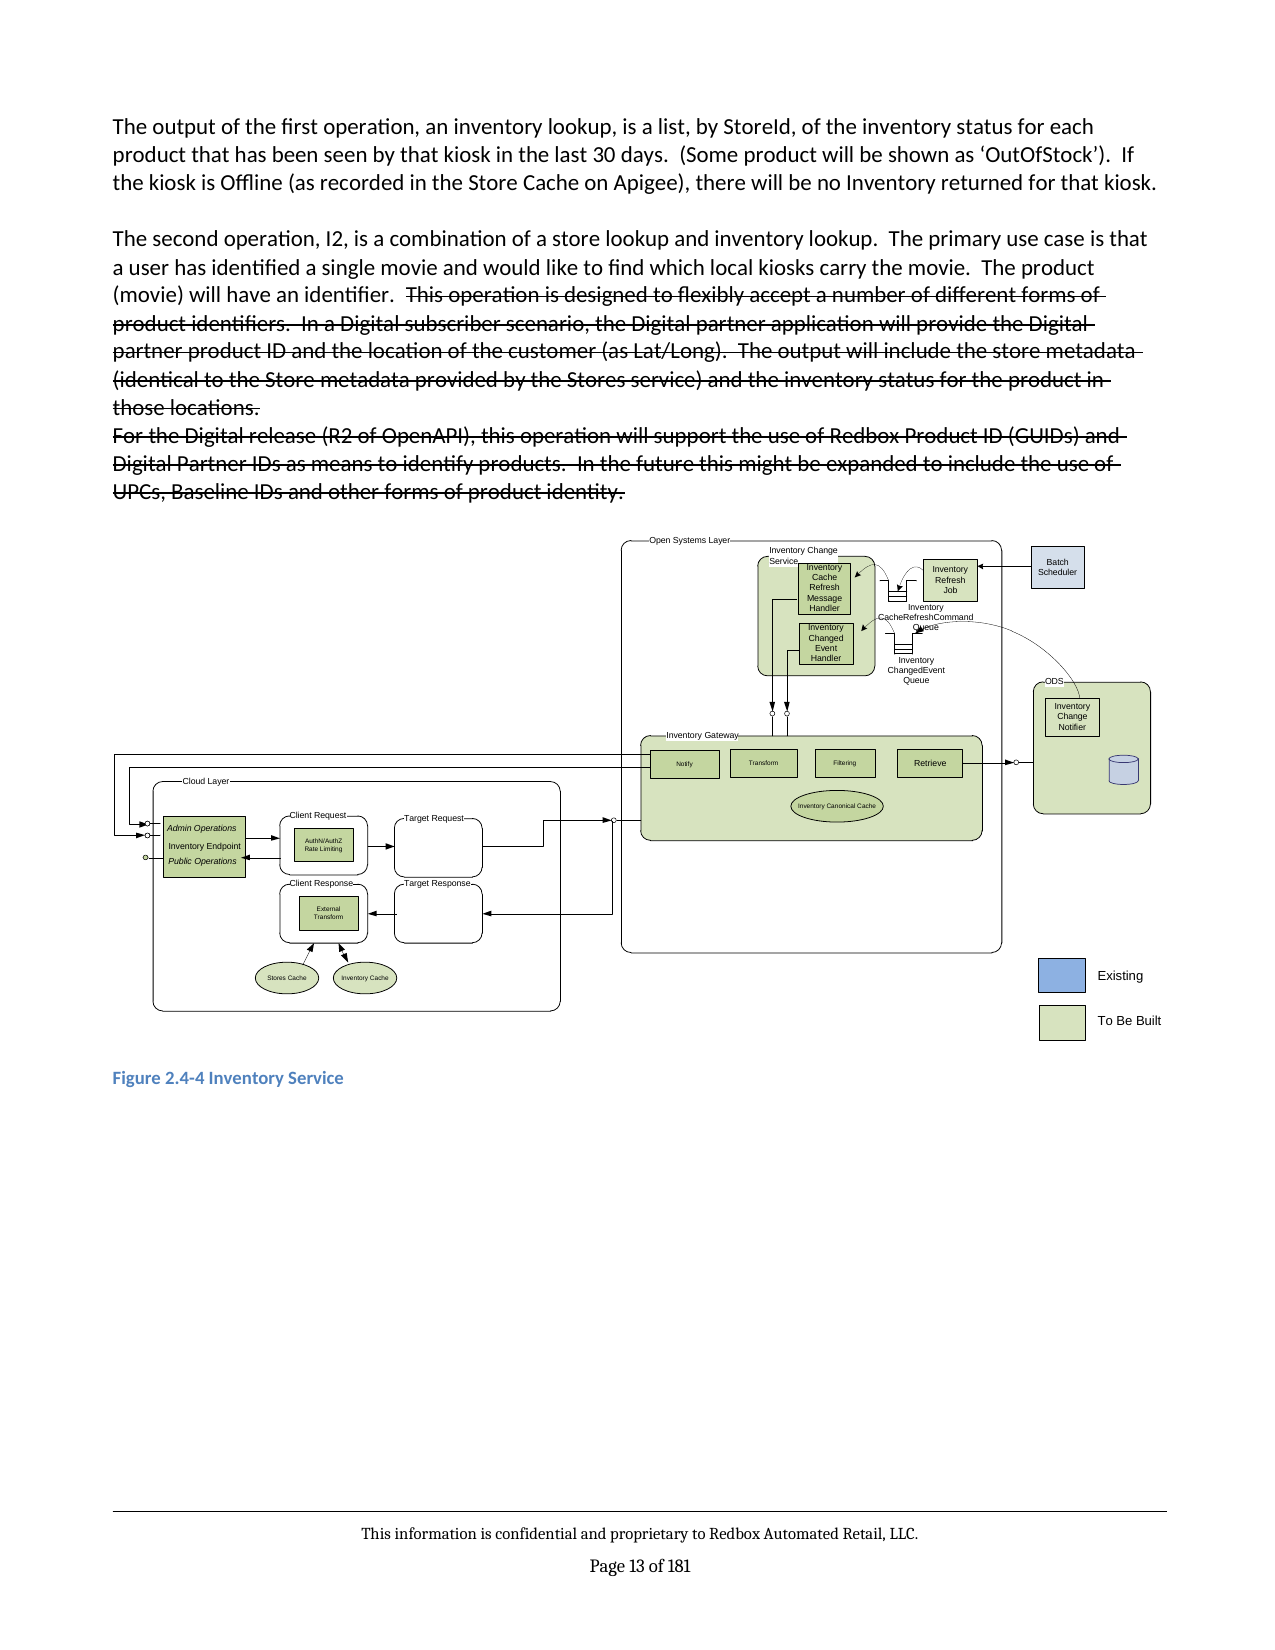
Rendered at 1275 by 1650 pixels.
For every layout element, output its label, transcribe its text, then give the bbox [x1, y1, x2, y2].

text For the Digital release (R2 of OpenAPI), this operation will support the use of Redbox Product ID (GUIDs) and Digital Partner IDs as means to identify products. In the future this might be expanded to include the use of UPCs, Baseline IDs and other forms of product identity. [112, 421, 1162, 505]
text The second operation, I2, is a combination of a store lookup and inventory lookup. The primary use case is that a user has identified a single movie and would like to find which local kiosks carry the movie. The product (movie) will have an identifier. This operation is designed to flexibly accept a number of different forms of product identifiers. In a Digital subscriber scenario, the Digital partner application will provide the Digital partner product ID and the location of the customer (as Lat/Long). The output will include the store metadata (identical to the Store metadata provided by the Stores service) and the inventory status for the product in those locations. [112, 224, 1162, 421]
text Figure - Inventory Service [112, 1067, 1162, 1089]
text The output of the first operation, an inventory lookup, is a list, by StoreId, of the inventory status for each product that has been seen by that kiosk in the last 30 days. (Some product will be shown as ‘OutOfStock’). If the kiosk is Offline (as recorded in the Store Cache on Apigee), there will be no Inventory returned for that kiosk. [112, 112, 1162, 197]
